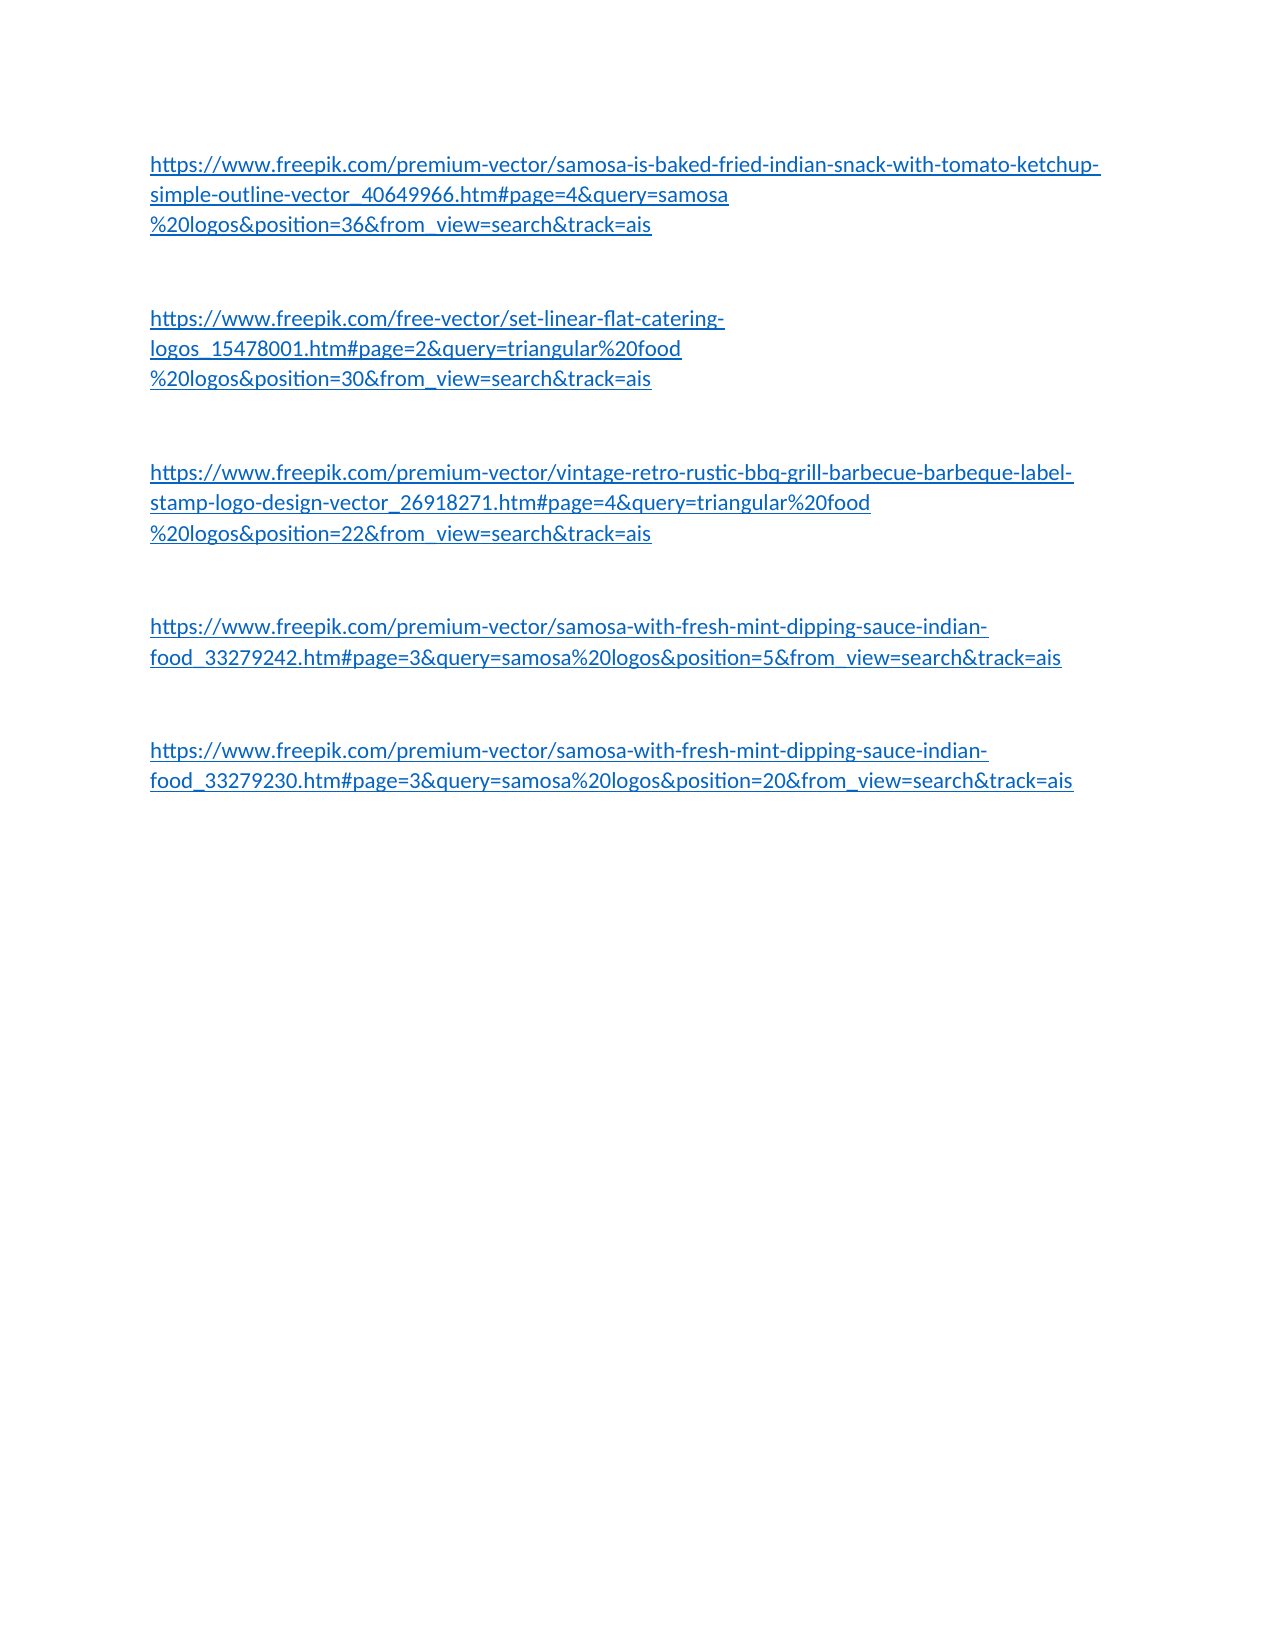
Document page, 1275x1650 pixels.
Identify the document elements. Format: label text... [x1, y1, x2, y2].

text https://www.freepik.com/premium-vector/samosa-with-fresh-mint-dipping-sauce-indian-food_33279242.htm#page=3&query=samosa%20logos&position=5&from_view=search&track=ais [150, 612, 1125, 671]
text https://www.freepik.com/premium-vector/samosa-with-fresh-mint-dipping-sauce-indian-food_33279230.htm#page=3&query=samosa%20logos&position=20&from_view=search&track=ais [150, 736, 1125, 795]
text https://www.freepik.com/free-vector/set-linear-flat-catering-logos_15478001.htm#page=2&query=triangular%20food%20logos&position=30&from_view=search&track=ais [150, 304, 1125, 393]
text https://www.freepik.com/premium-vector/vintage-retro-rustic-bbq-grill-barbecue-barbeque-label-stamp-logo-design-vector_26918271.htm#page=4&query=triangular%20food%20logos&position=22&from_view=search&track=ais [150, 458, 1125, 547]
text https://www.freepik.com/premium-vector/samosa-is-baked-fried-indian-snack-with-tomato-ketchup-simple-outline-vector_40649966.htm#page=4&query=samosa%20logos&position=36&from_view=search&track=ais [150, 150, 1125, 238]
